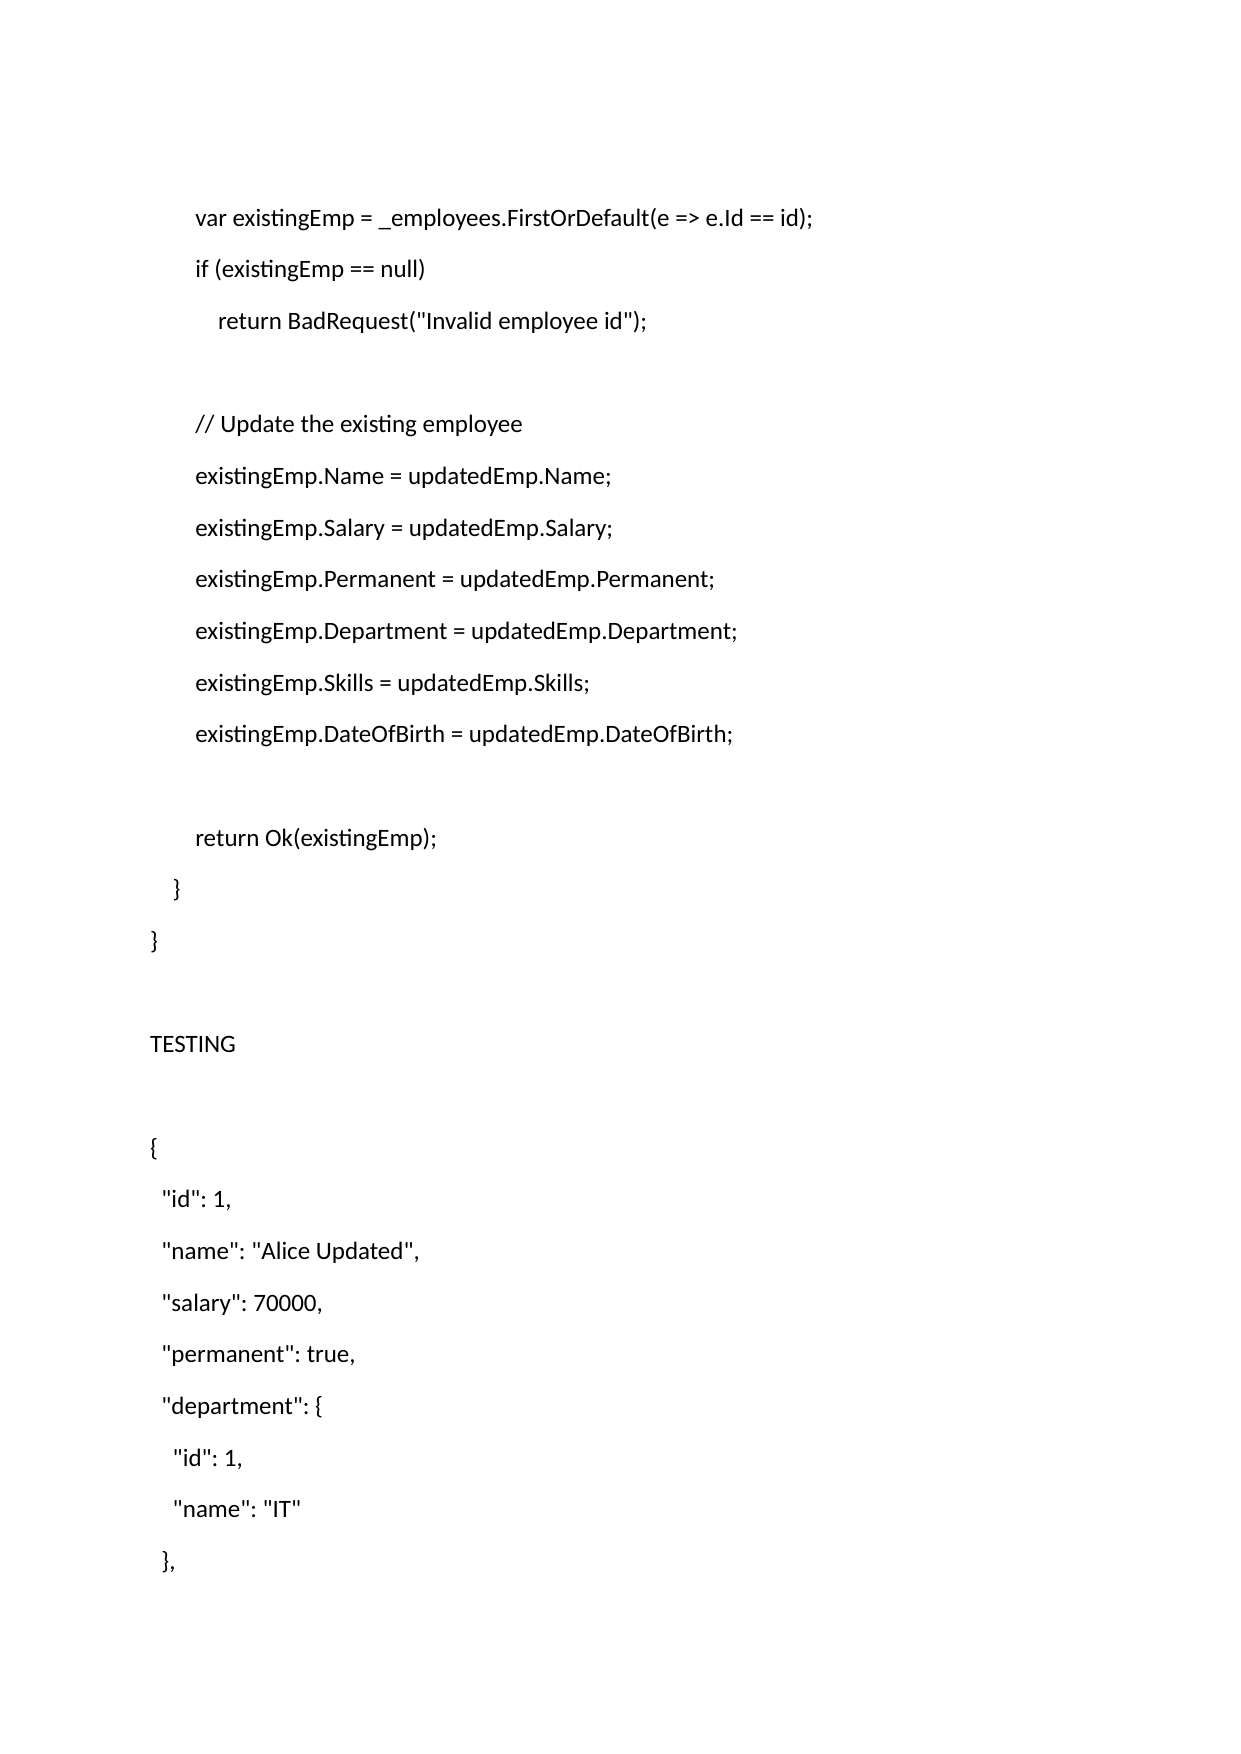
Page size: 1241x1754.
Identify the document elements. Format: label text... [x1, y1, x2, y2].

text if (existingEmp == null) [150, 253, 1090, 284]
text existingEmp.Department = updatedEmp.Department; [150, 615, 1090, 646]
text existingEmp.Salary = updatedEmp.Salary; [150, 512, 1090, 542]
text existingEmp.DateOfBirth = updatedEmp.DateOfBirth; [150, 718, 1090, 749]
text // Update the existing employee [150, 408, 1090, 439]
text var existingEmp = _employees.FirstOrDefault(e => e.Id == id); [150, 202, 1090, 232]
text TESTING [150, 1028, 1090, 1059]
text { [150, 1132, 1090, 1162]
text } [150, 925, 1090, 956]
text existingEmp.Permanent = updatedEmp.Permanent; [150, 563, 1090, 594]
text "permanent": true, [150, 1338, 1090, 1369]
text "salary": 70000, [150, 1287, 1090, 1317]
text "id": 1, [150, 1442, 1090, 1472]
text "id": 1, [150, 1183, 1090, 1214]
text "name": "IT" [150, 1493, 1090, 1524]
text } [150, 873, 1090, 904]
text "department": { [150, 1390, 1090, 1421]
text return Ok(existingEmp); [150, 822, 1090, 852]
text existingEmp.Name = updatedEmp.Name; [150, 460, 1090, 491]
text "name": "Alice Updated", [150, 1235, 1090, 1266]
text }, [150, 1545, 1090, 1576]
text existingEmp.Skills = updatedEmp.Skills; [150, 667, 1090, 697]
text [150, 305, 1090, 336]
